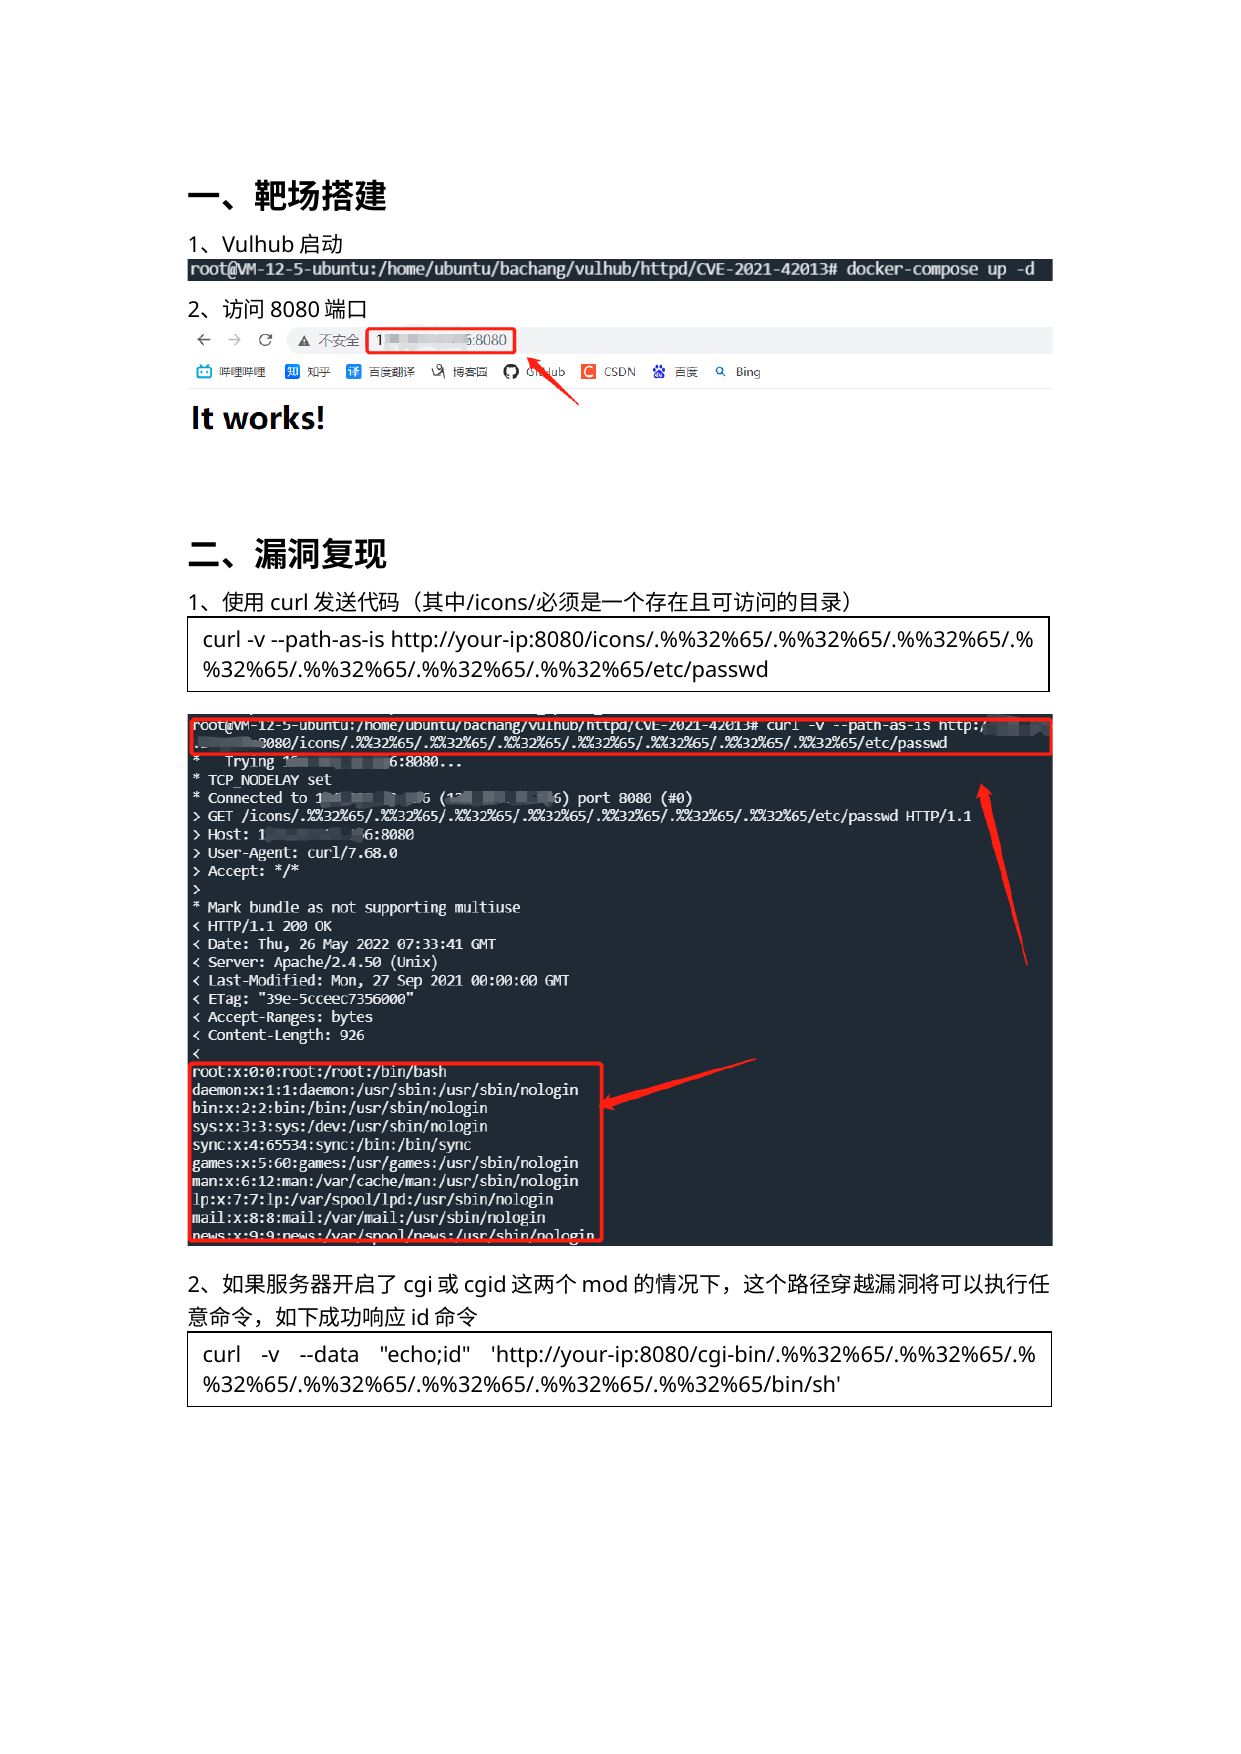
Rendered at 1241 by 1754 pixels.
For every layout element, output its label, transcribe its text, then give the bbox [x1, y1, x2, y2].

text 1、Vulhub启动 [187, 227, 1053, 259]
picture [187, 714, 1053, 1246]
text 2、访问8080端口 [187, 292, 1053, 324]
picture [187, 259, 1053, 281]
text 1、使用curl发送代码（其中/icons/必须是一个存在且可访问的目录） [187, 584, 1053, 617]
picture [187, 324, 1053, 476]
text 一、靶场搭建 [187, 162, 1053, 227]
text 2、如果服务器开启了cgi或cgid这两个mod的情况下，这个路径穿越漏洞将可以执行任意命令，如下成功响应id命令 [187, 1267, 1053, 1332]
text 二、漏洞复现 [187, 519, 1053, 584]
